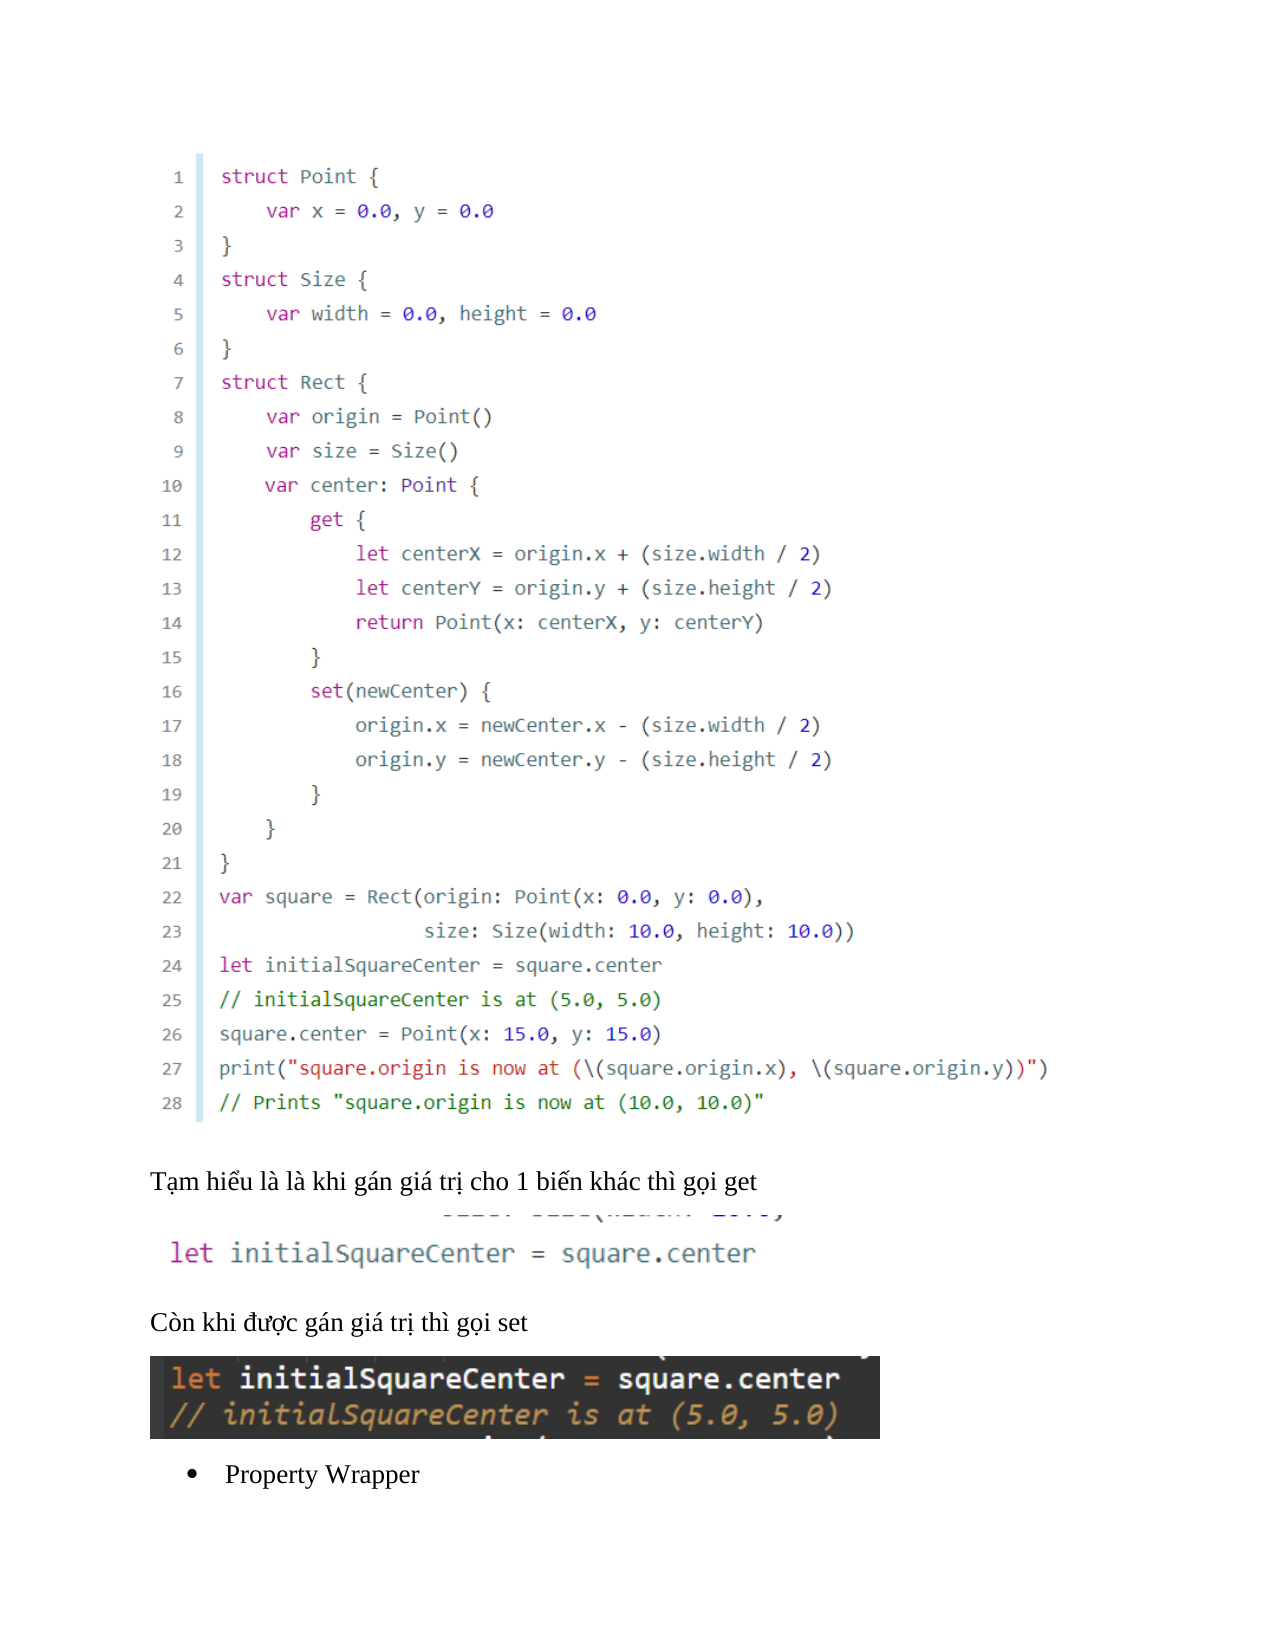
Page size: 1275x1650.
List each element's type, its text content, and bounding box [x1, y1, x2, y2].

text Còn khi được gán giá trị thì gọi set [150, 1306, 1125, 1337]
picture [150, 150, 1125, 1147]
picture [150, 1215, 793, 1288]
list Property Wrapper [187, 1458, 1125, 1489]
picture [150, 1356, 880, 1439]
text Tạm hiểu là là khi gán giá trị cho 1 biến khác thì gọi get [150, 1165, 1125, 1196]
